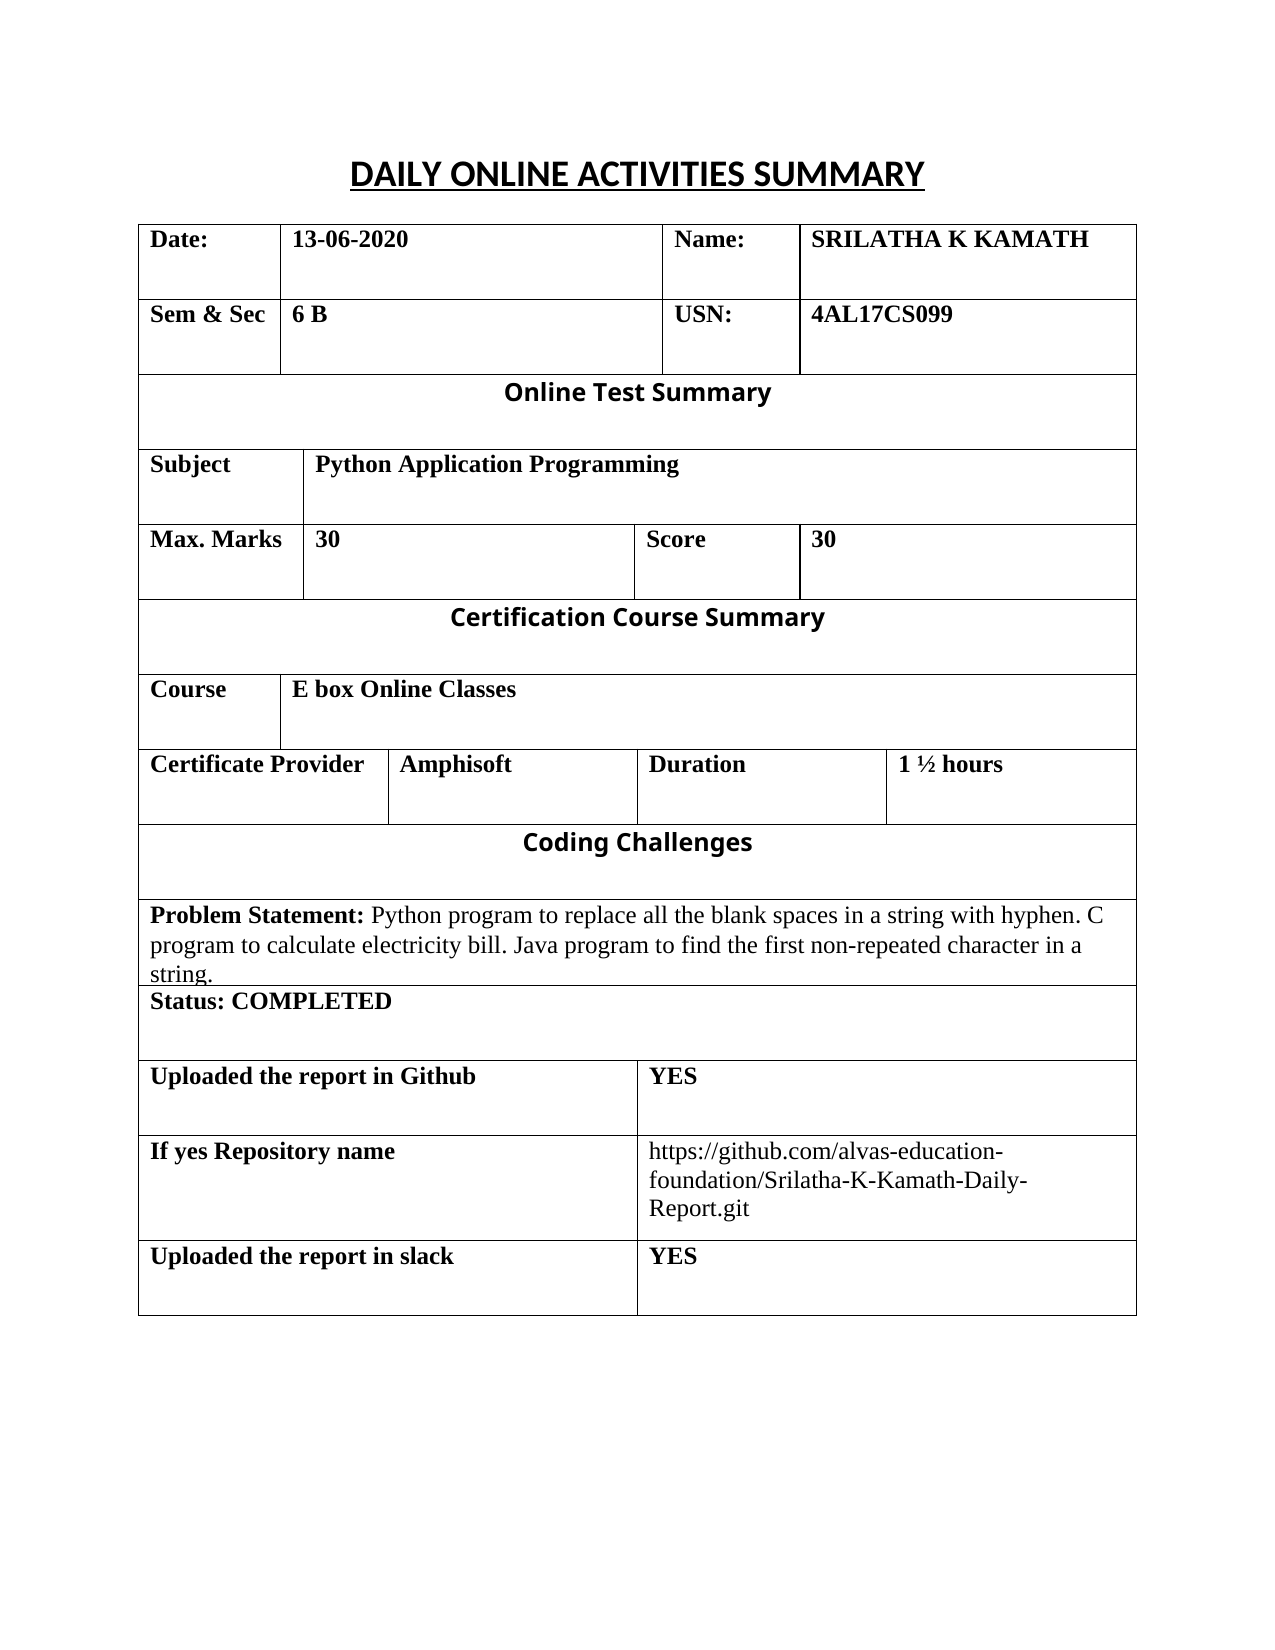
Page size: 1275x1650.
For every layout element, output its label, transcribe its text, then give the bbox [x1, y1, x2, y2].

table_header Date: [139, 225, 280, 298]
table_cell Subject [139, 450, 303, 523]
table_header SRILATHA K KAMATH [801, 225, 1136, 298]
table_cell USN: [663, 300, 799, 373]
table_cell Certification Course Summary [139, 600, 1136, 673]
table_cell Python Application Programming [304, 450, 1136, 523]
table_cell Duration [638, 750, 886, 823]
table_cell YES [638, 1061, 1136, 1135]
table_cell https://github.com/alvas-education-foundation/Srilatha-K-Kamath-Daily-Report.git [638, 1136, 1136, 1240]
table_cell Amphisoft [389, 750, 637, 823]
table_header 13-06-2020 [281, 225, 662, 298]
table_cell Certificate Provider [139, 750, 388, 823]
table_cell Status: COMPLETED [139, 986, 1136, 1060]
table_cell Uploaded the report in Github [139, 1061, 637, 1135]
table_cell 30 [801, 525, 1136, 598]
table_cell 1 ½ hours [887, 750, 1136, 823]
table_cell 6 B [281, 300, 662, 373]
table_cell Course [139, 675, 280, 748]
table_cell Uploaded the report in slack [139, 1241, 637, 1315]
table_cell Coding Challenges [139, 825, 1136, 898]
table_header Name: [663, 225, 799, 298]
table_cell 4AL17CS099 [801, 300, 1136, 373]
table_cell Score [635, 525, 799, 598]
table_cell Problem Statement: Python program to replace all the blank spaces in a string with hyphen. C program to calculate electricity bill. Java program to find the first non-repeated character in a string. [139, 900, 1136, 985]
table_cell Sem & Sec [139, 300, 280, 373]
table_cell Max. Marks [139, 525, 303, 598]
table_cell 30 [304, 525, 634, 598]
table_cell If yes Repository name [139, 1136, 637, 1240]
table_cell E box Online Classes [281, 675, 1136, 748]
table_cell Online Test Summary [139, 375, 1136, 448]
table_cell YES [638, 1241, 1136, 1315]
text DAILY ONLINE ACTIVITIES SUMMARY [150, 150, 1125, 196]
